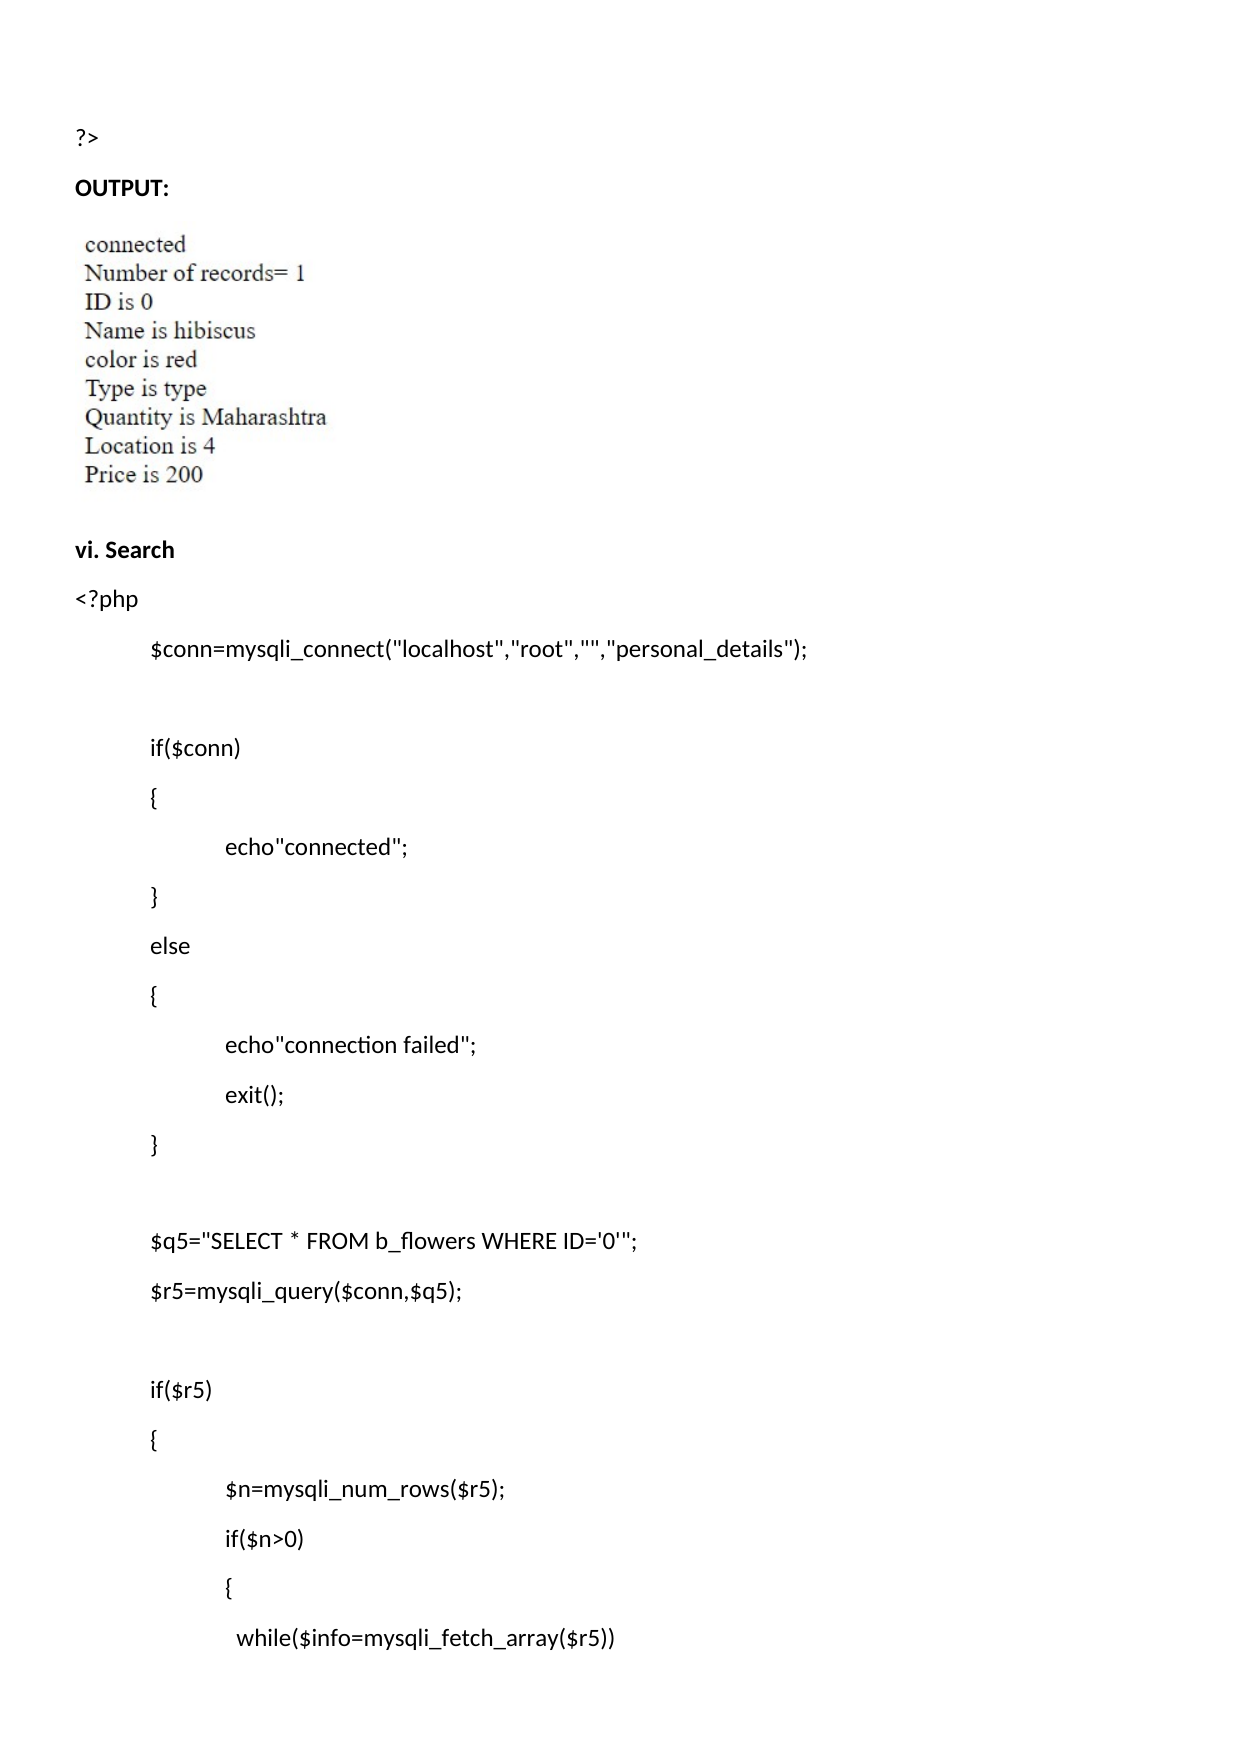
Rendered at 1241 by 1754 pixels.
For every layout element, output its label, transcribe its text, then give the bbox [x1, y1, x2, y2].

text exit(); [75, 1079, 1165, 1110]
text if($r5) [75, 1374, 1165, 1405]
text { [75, 782, 1165, 812]
text echo"connected"; [75, 831, 1165, 862]
text $q5="SELECT * FROM b_flowers WHERE ID='0'"; [75, 1226, 1165, 1256]
text <?php [75, 583, 1165, 614]
picture [75, 221, 354, 515]
text { [75, 980, 1165, 1011]
text ?> [75, 122, 1165, 153]
text if($conn) [75, 732, 1165, 763]
text $n=mysqli_num_rows($r5); [75, 1473, 1165, 1504]
text $conn=mysqli_connect("localhost","root","","personal_details"); [75, 633, 1165, 663]
text $r5=mysqli_query($conn,$q5); [75, 1275, 1165, 1306]
text while($info=mysqli_fetch_array($r5)) [75, 1622, 1165, 1653]
text OUTPUT: [75, 172, 1165, 202]
text } [75, 881, 1165, 911]
text { [75, 1424, 1165, 1454]
text { [75, 1573, 1165, 1603]
text if($n>0) [75, 1523, 1165, 1553]
text else [75, 931, 1165, 961]
text echo"connection failed"; [75, 1030, 1165, 1060]
text vi. Search [75, 534, 1165, 564]
text } [75, 1129, 1165, 1159]
